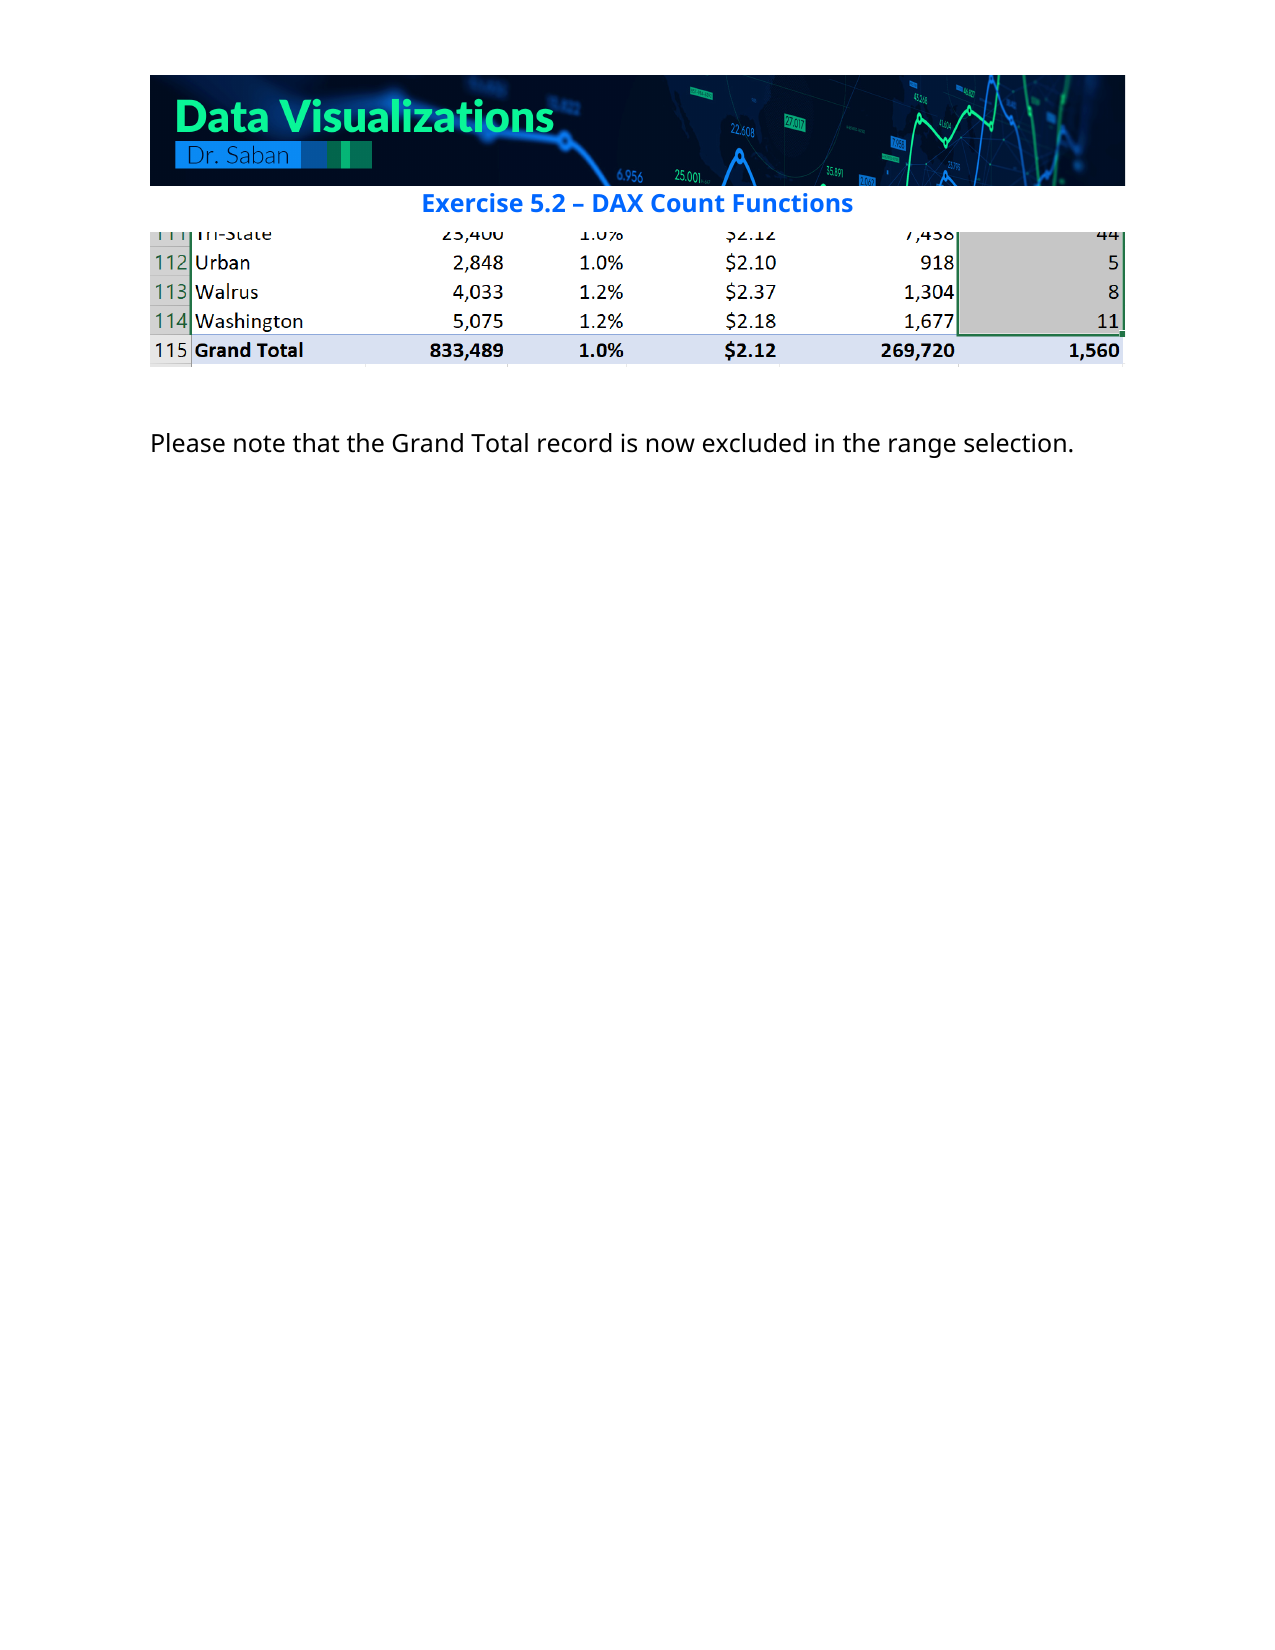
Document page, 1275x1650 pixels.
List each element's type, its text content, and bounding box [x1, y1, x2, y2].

picture [150, 232, 1125, 367]
picture [150, 75, 1125, 186]
text Please note that the Grand Total record is now excluded in the range selection. [150, 426, 1125, 459]
